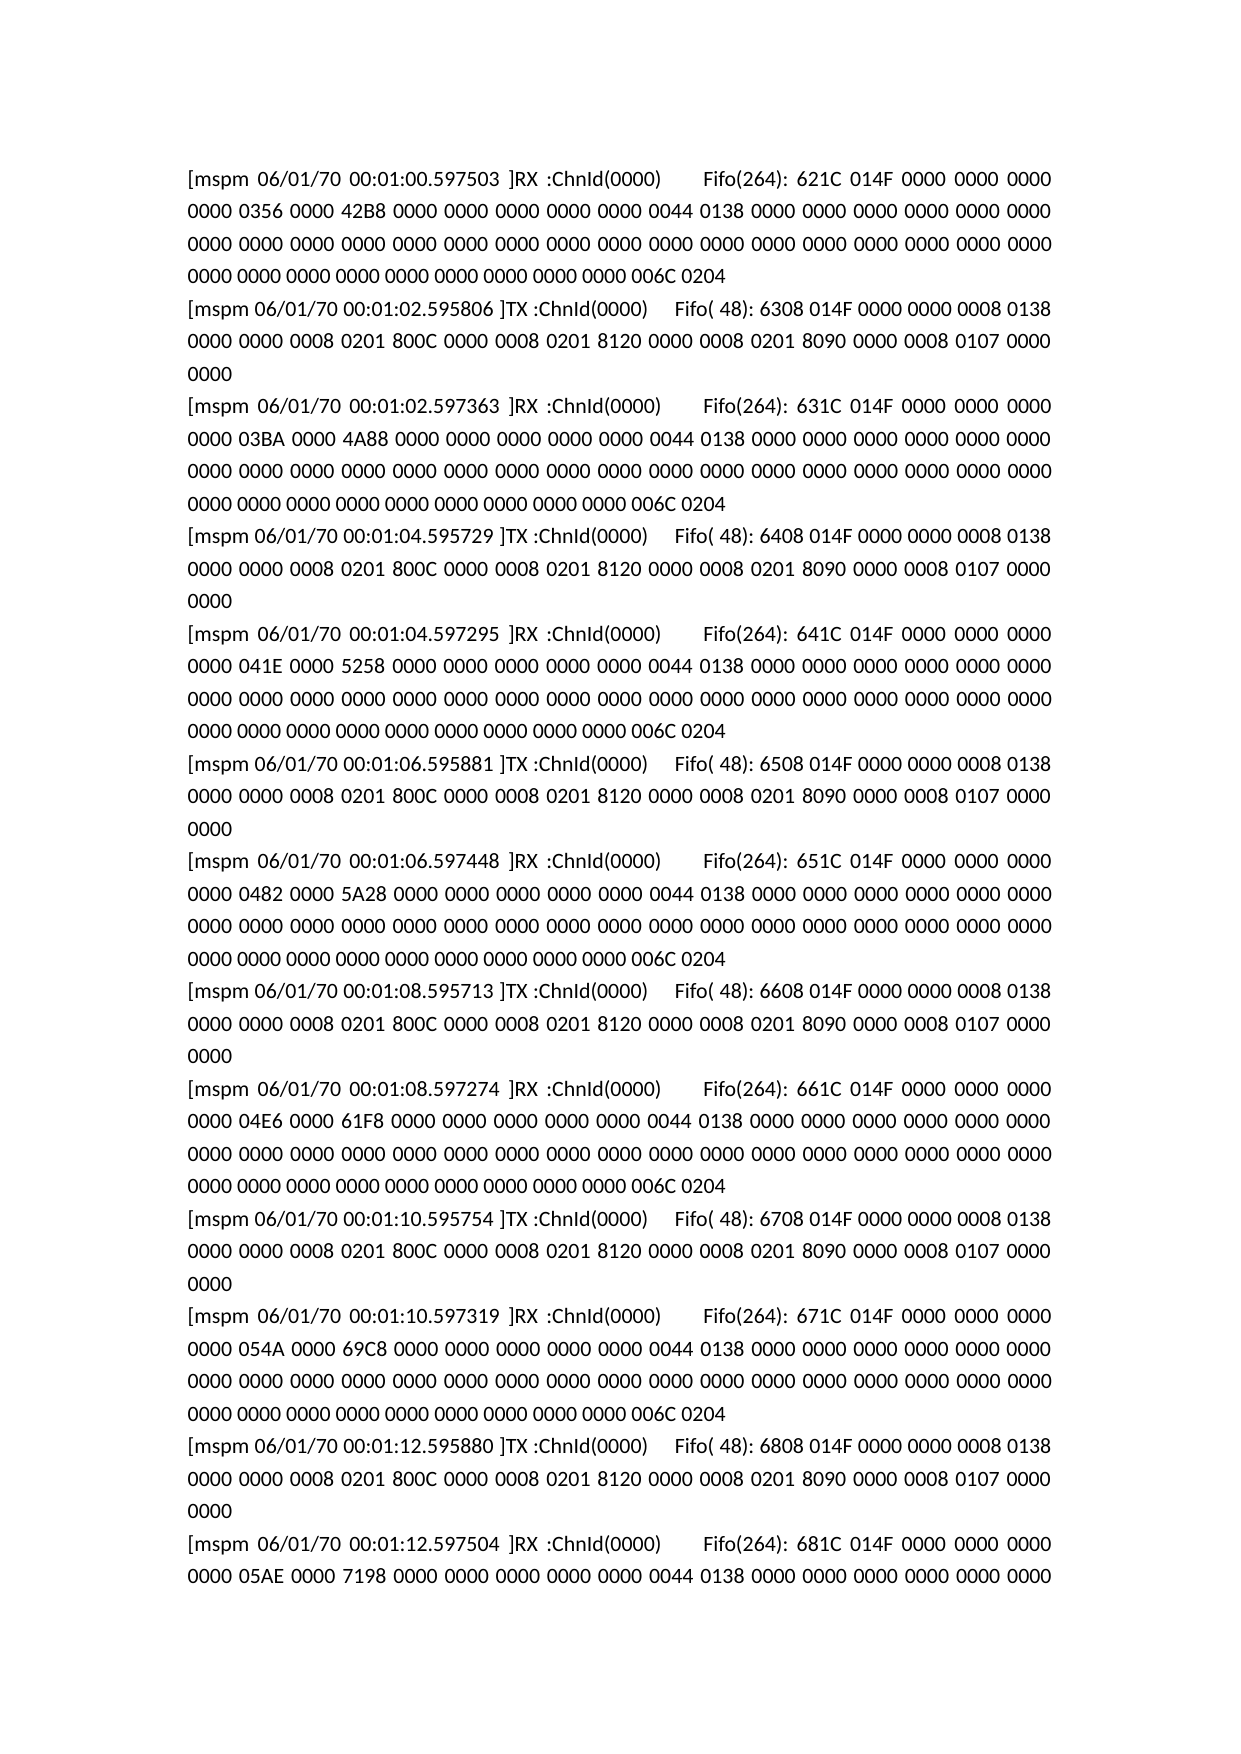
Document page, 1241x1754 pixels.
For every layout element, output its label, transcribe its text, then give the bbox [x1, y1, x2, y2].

text [mspm 06/01/70 00:01:02.595806 ]TX :ChnId(0000) Fifo( 48): 6308 014F 0000 0000 0008 0138 0000 0000 0008 0201 800C 0000 0008 0201 8120 0000 0008 0201 8090 0000 0008 0107 0000 0000 [187, 292, 1053, 389]
text [mspm 06/01/70 00:01:02.597363 ]RX :ChnId(0000) Fifo(264): 631C 014F 0000 0000 0000 0000 03BA 0000 4A88 0000 0000 0000 0000 0000 0044 0138 0000 0000 0000 0000 0000 0000 0000 0000 0000 0000 0000 0000 0000 0000 0000 0000 0000 0000 0000 0000 0000 0000 0000 0000 0000 0000 0000 0000 0000 0000 0000 0000 006C 0204 [187, 389, 1053, 519]
text [mspm 06/01/70 00:01:12.595880 ]TX :ChnId(0000) Fifo( 48): 6808 014F 0000 0000 0008 0138 0000 0000 0008 0201 800C 0000 0008 0201 8120 0000 0008 0201 8090 0000 0008 0107 0000 0000 [187, 1429, 1053, 1527]
text [mspm 06/01/70 00:01:04.597295 ]RX :ChnId(0000) Fifo(264): 641C 014F 0000 0000 0000 0000 041E 0000 5258 0000 0000 0000 0000 0000 0044 0138 0000 0000 0000 0000 0000 0000 0000 0000 0000 0000 0000 0000 0000 0000 0000 0000 0000 0000 0000 0000 0000 0000 0000 0000 0000 0000 0000 0000 0000 0000 0000 0000 006C 0204 [187, 617, 1053, 747]
text [mspm 06/01/70 00:01:06.595881 ]TX :ChnId(0000) Fifo( 48): 6508 014F 0000 0000 0008 0138 0000 0000 0008 0201 800C 0000 0008 0201 8120 0000 0008 0201 8090 0000 0008 0107 0000 0000 [187, 747, 1053, 844]
text [mspm 06/01/70 00:01:10.595754 ]TX :ChnId(0000) Fifo( 48): 6708 014F 0000 0000 0008 0138 0000 0000 0008 0201 800C 0000 0008 0201 8120 0000 0008 0201 8090 0000 0008 0107 0000 0000 [187, 1202, 1053, 1299]
text [mspm 06/01/70 00:01:08.597274 ]RX :ChnId(0000) Fifo(264): 661C 014F 0000 0000 0000 0000 04E6 0000 61F8 0000 0000 0000 0000 0000 0044 0138 0000 0000 0000 0000 0000 0000 0000 0000 0000 0000 0000 0000 0000 0000 0000 0000 0000 0000 0000 0000 0000 0000 0000 0000 0000 0000 0000 0000 0000 0000 0000 0000 006C 0204 [187, 1072, 1053, 1202]
text [mspm 06/01/70 00:01:08.595713 ]TX :ChnId(0000) Fifo( 48): 6608 014F 0000 0000 0008 0138 0000 0000 0008 0201 800C 0000 0008 0201 8120 0000 0008 0201 8090 0000 0008 0107 0000 0000 [187, 974, 1053, 1072]
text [187, 1527, 1053, 1592]
text [mspm 06/01/70 00:01:06.597448 ]RX :ChnId(0000) Fifo(264): 651C 014F 0000 0000 0000 0000 0482 0000 5A28 0000 0000 0000 0000 0000 0044 0138 0000 0000 0000 0000 0000 0000 0000 0000 0000 0000 0000 0000 0000 0000 0000 0000 0000 0000 0000 0000 0000 0000 0000 0000 0000 0000 0000 0000 0000 0000 0000 0000 006C 0204 [187, 844, 1053, 974]
text [mspm 06/01/70 00:01:10.597319 ]RX :ChnId(0000) Fifo(264): 671C 014F 0000 0000 0000 0000 054A 0000 69C8 0000 0000 0000 0000 0000 0044 0138 0000 0000 0000 0000 0000 0000 0000 0000 0000 0000 0000 0000 0000 0000 0000 0000 0000 0000 0000 0000 0000 0000 0000 0000 0000 0000 0000 0000 0000 0000 0000 0000 006C 0204 [187, 1299, 1053, 1429]
text [mspm 06/01/70 00:01:04.595729 ]TX :ChnId(0000) Fifo( 48): 6408 014F 0000 0000 0008 0138 0000 0000 0008 0201 800C 0000 0008 0201 8120 0000 0008 0201 8090 0000 0008 0107 0000 0000 [187, 519, 1053, 617]
text [mspm 06/01/70 00:01:00.597503 ]RX :ChnId(0000) Fifo(264): 621C 014F 0000 0000 0000 0000 0356 0000 42B8 0000 0000 0000 0000 0000 0044 0138 0000 0000 0000 0000 0000 0000 0000 0000 0000 0000 0000 0000 0000 0000 0000 0000 0000 0000 0000 0000 0000 0000 0000 0000 0000 0000 0000 0000 0000 0000 0000 0000 006C 0204 [187, 162, 1053, 292]
